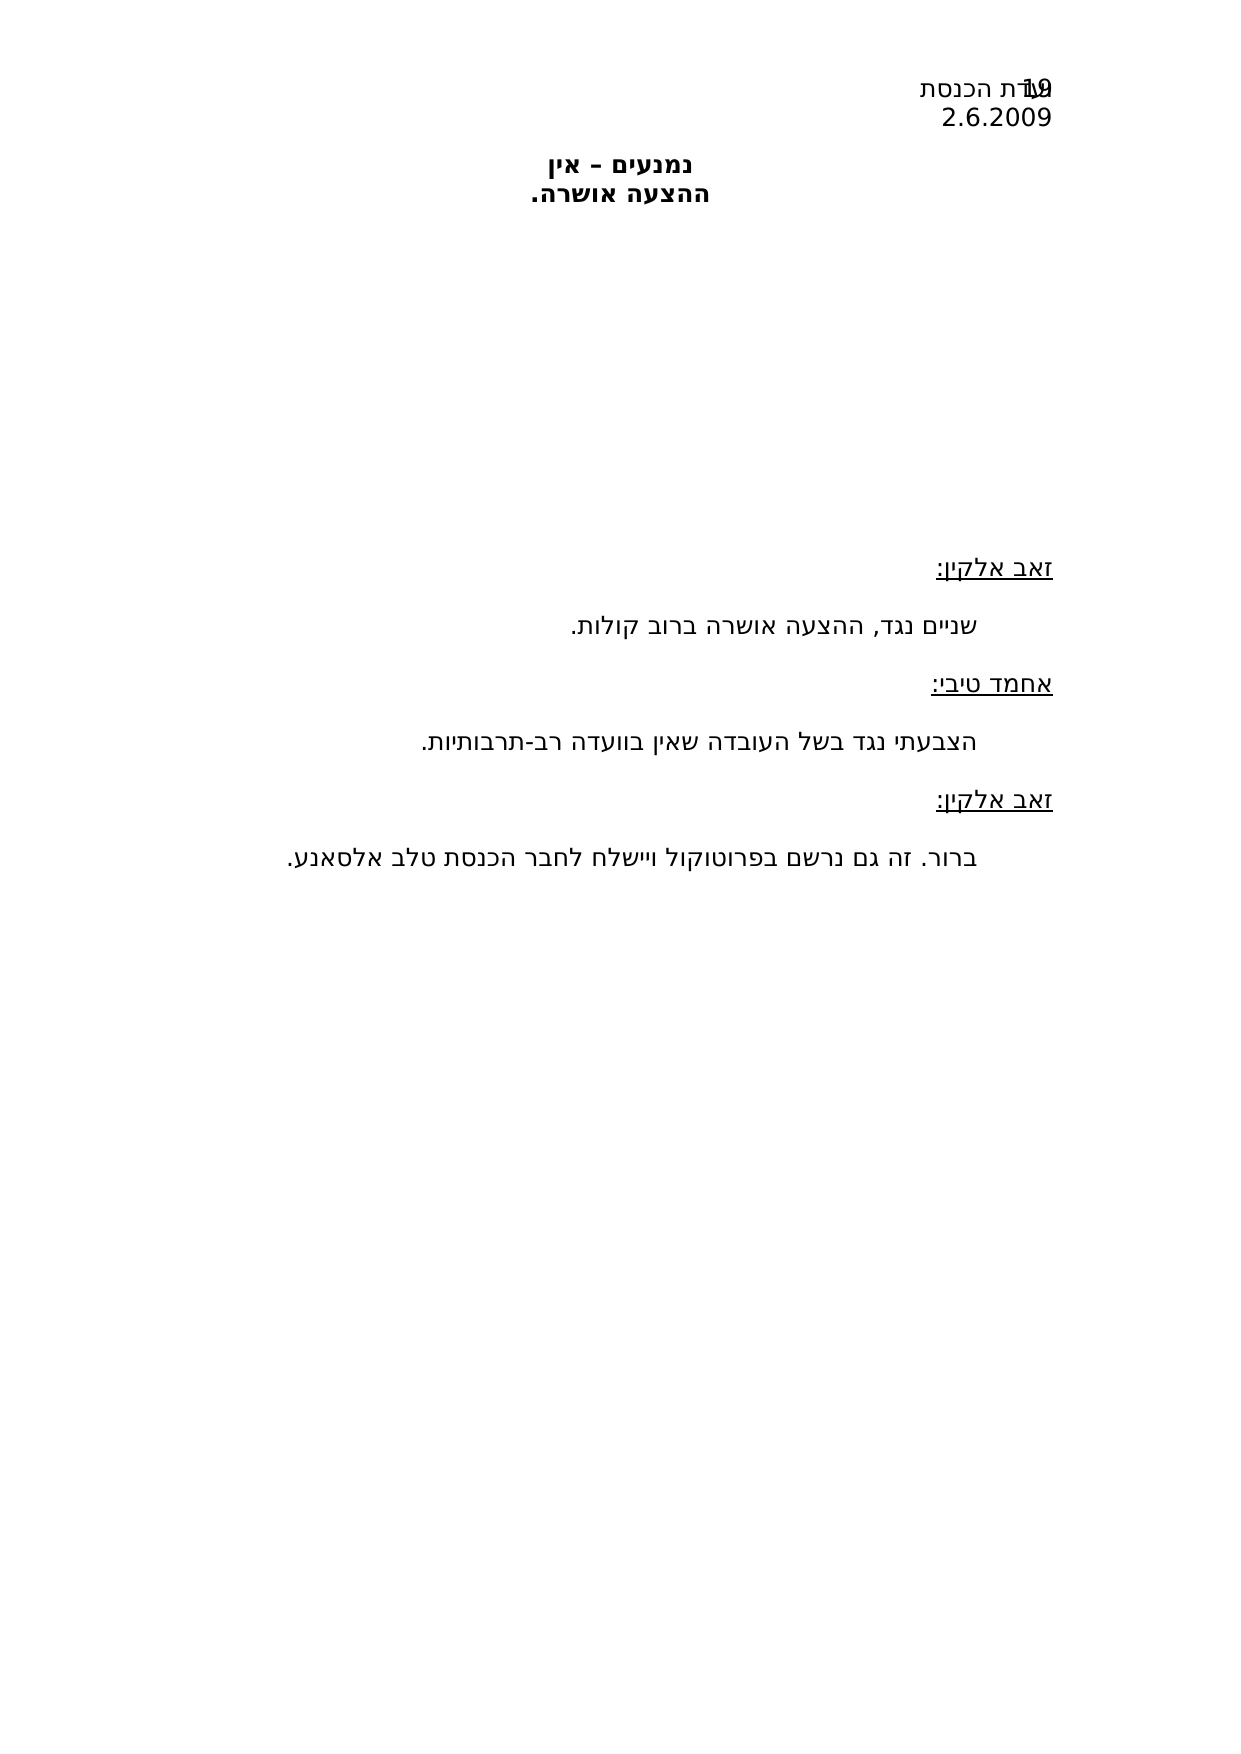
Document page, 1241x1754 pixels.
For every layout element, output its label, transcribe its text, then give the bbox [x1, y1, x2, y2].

text זאב אלקין: [187, 553, 1053, 582]
text זאב אלקין: [187, 785, 1053, 814]
text ההצעה אושרה. [187, 179, 1053, 208]
text הצבעתי נגד בשל העובדה שאין בוועדה רב-תרבותיות. [187, 727, 1053, 756]
text אחמד טיבי: [187, 669, 1053, 698]
text נמנעים – אין [187, 150, 1053, 179]
text ברור. זה גם נרשם בפרוטוקול ויישלח לחבר הכנסת טלב אלסאנע. [187, 843, 1053, 872]
text שניים נגד, ההצעה אושרה ברוב קולות. [187, 611, 1053, 640]
